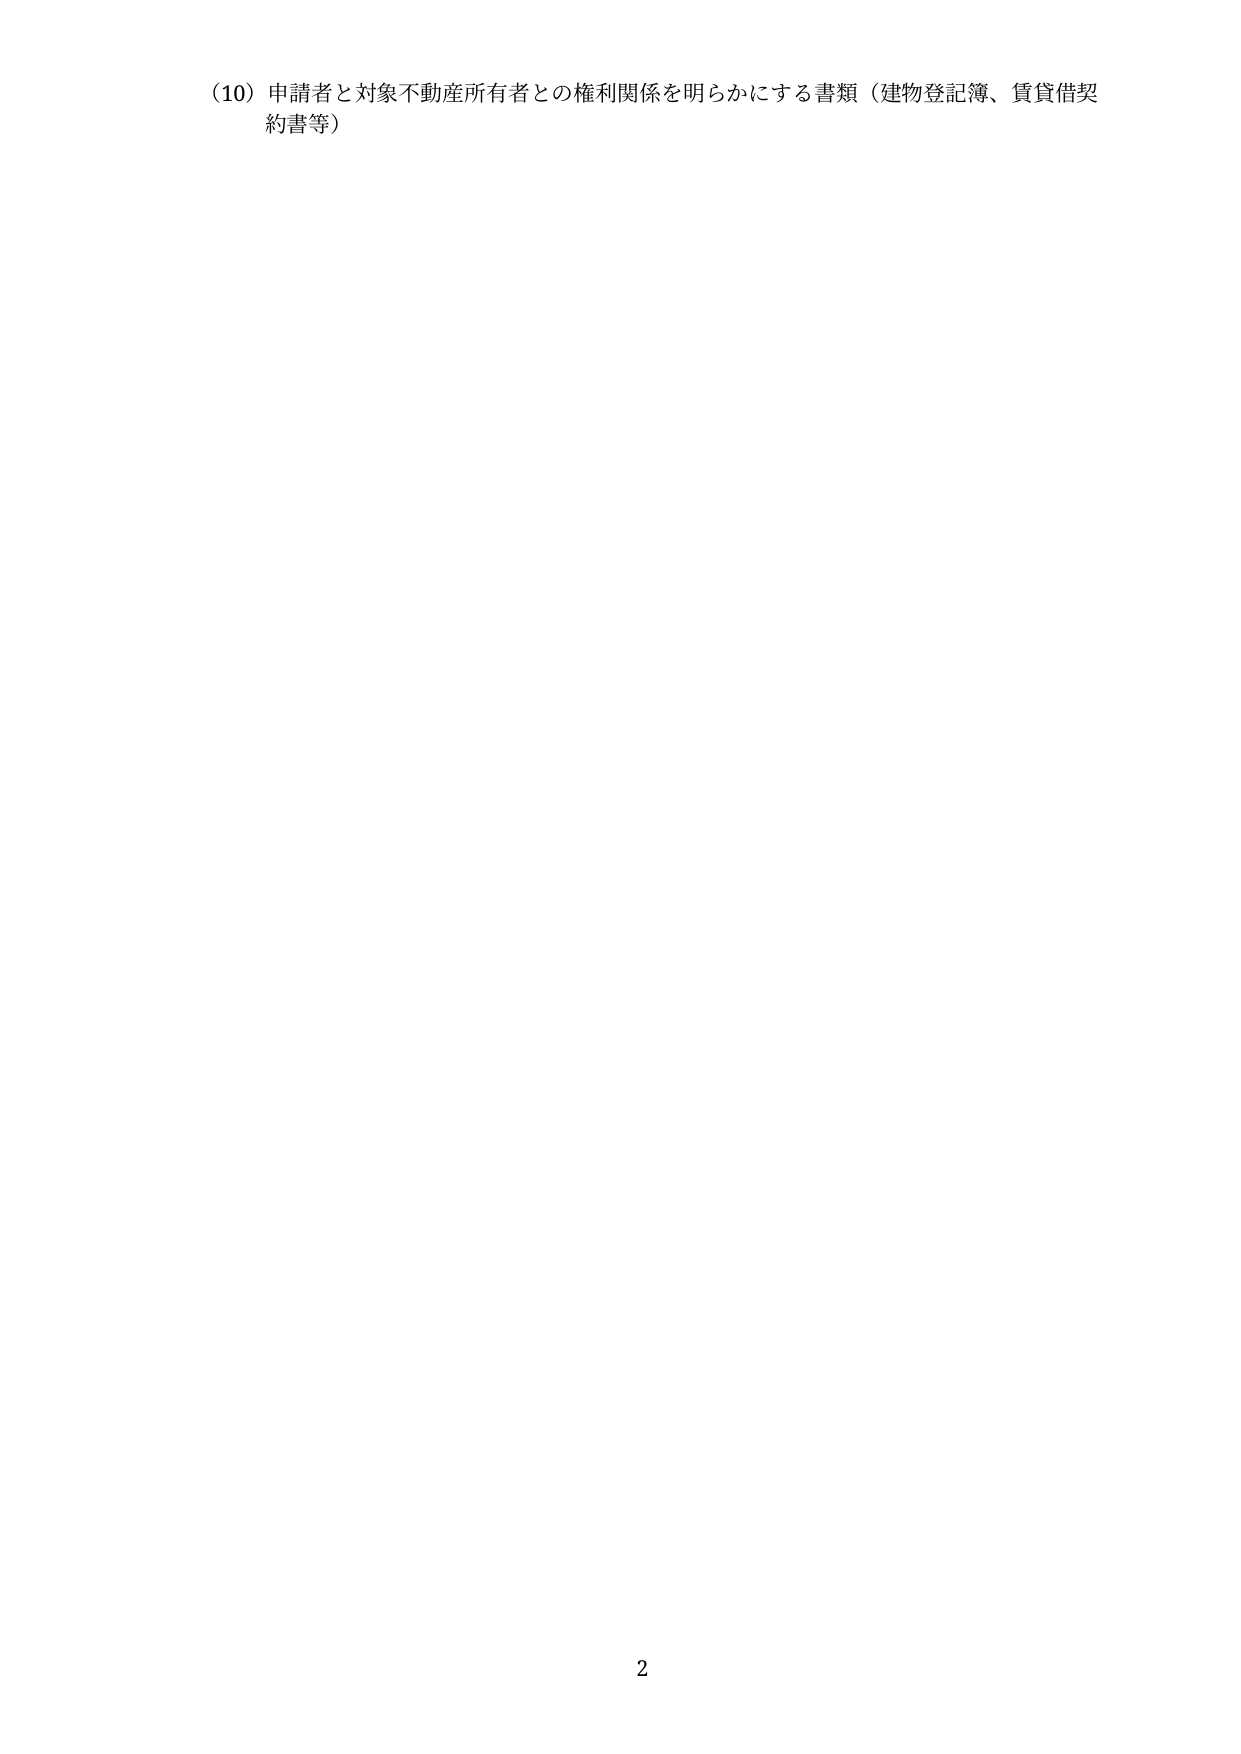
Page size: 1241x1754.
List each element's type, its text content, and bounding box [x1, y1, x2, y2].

text （10）申請者と対象不動産所有者との権利関係を明らかにする書類（建物登記簿、賃貸借契約書等） [199, 76, 1107, 139]
